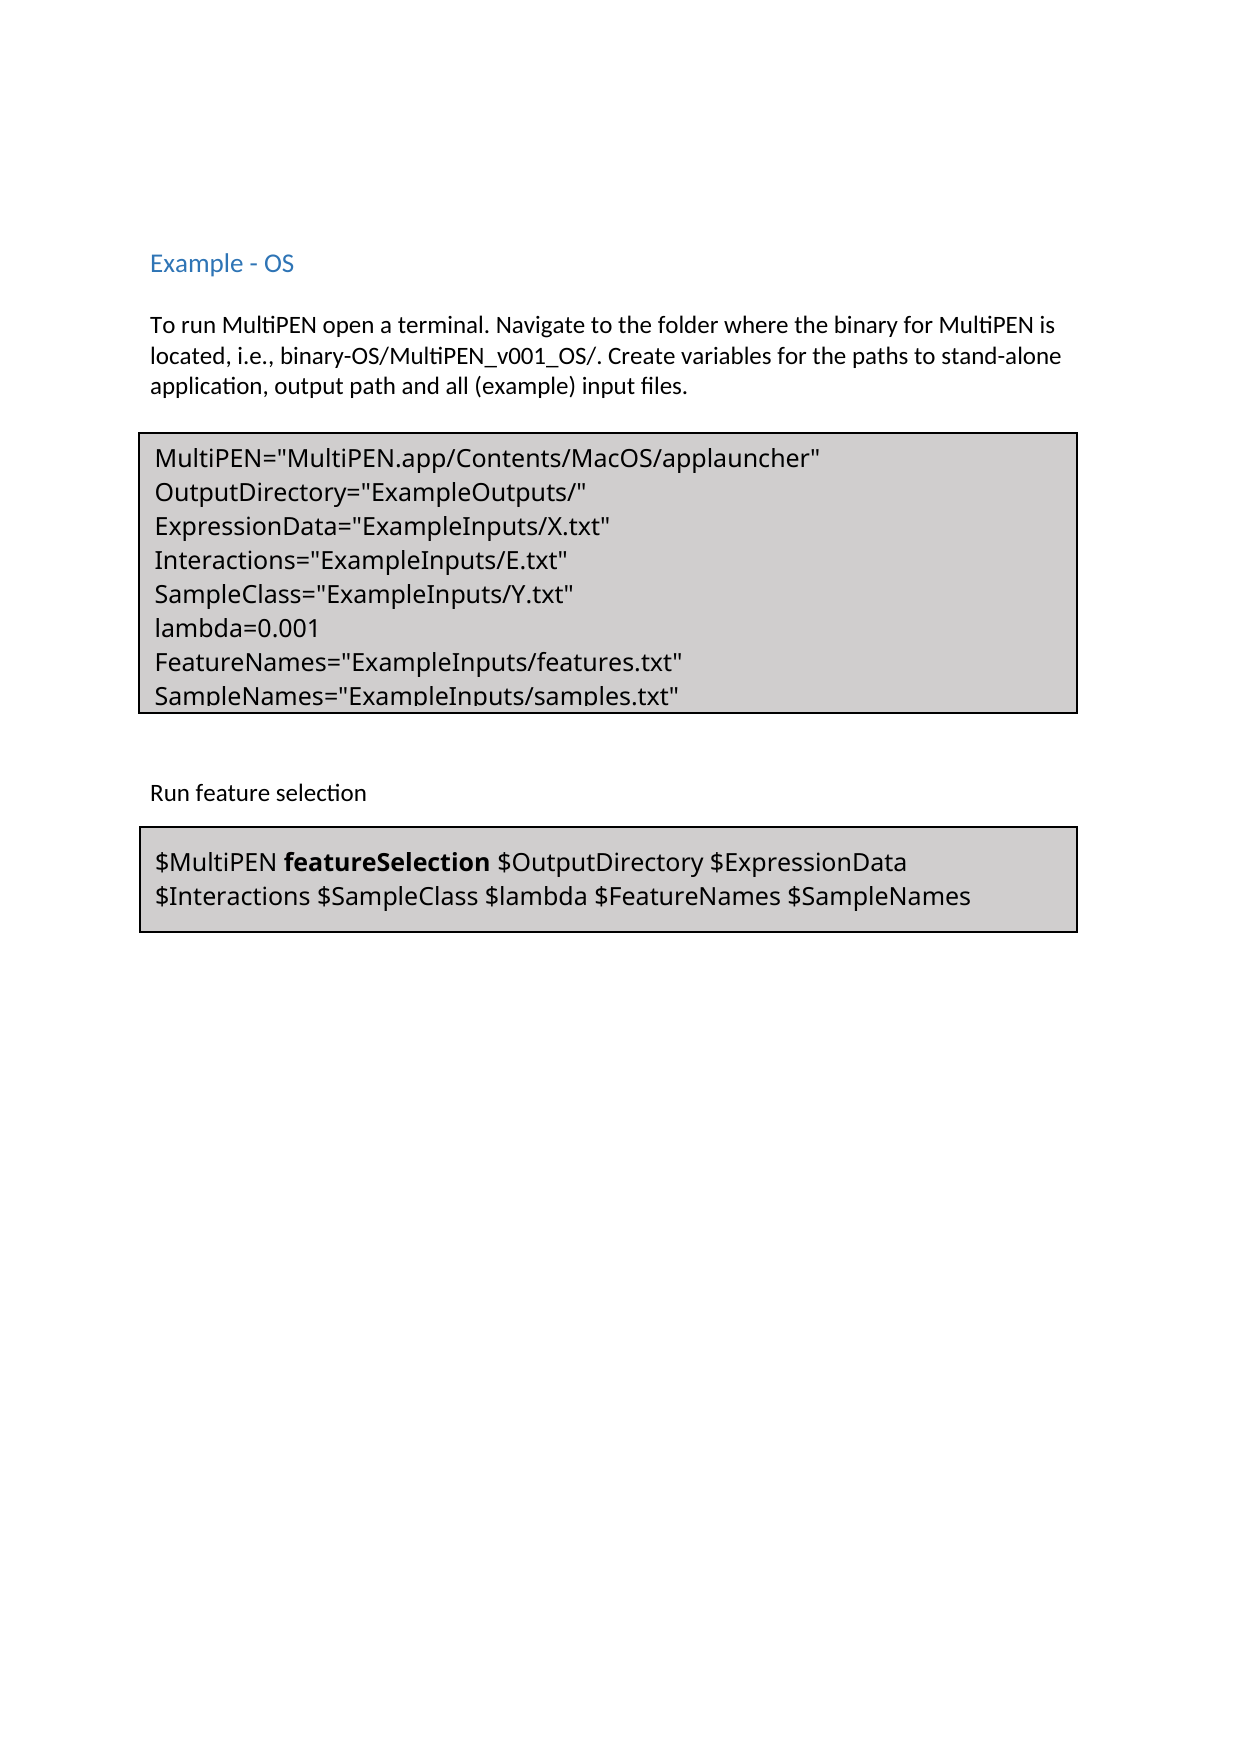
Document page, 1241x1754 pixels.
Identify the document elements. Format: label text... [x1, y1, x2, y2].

text Run feature selection [150, 777, 1090, 808]
subtitle Example - OS [150, 246, 1090, 279]
text To run MultiPEN open a terminal. Navigate to the folder where the binary for MultiPEN is located, i.e., binary-OS/MultiPEN_v001_OS/. Create variables for the paths to stand-alone application, output path and all (example) input files. [150, 309, 1090, 401]
